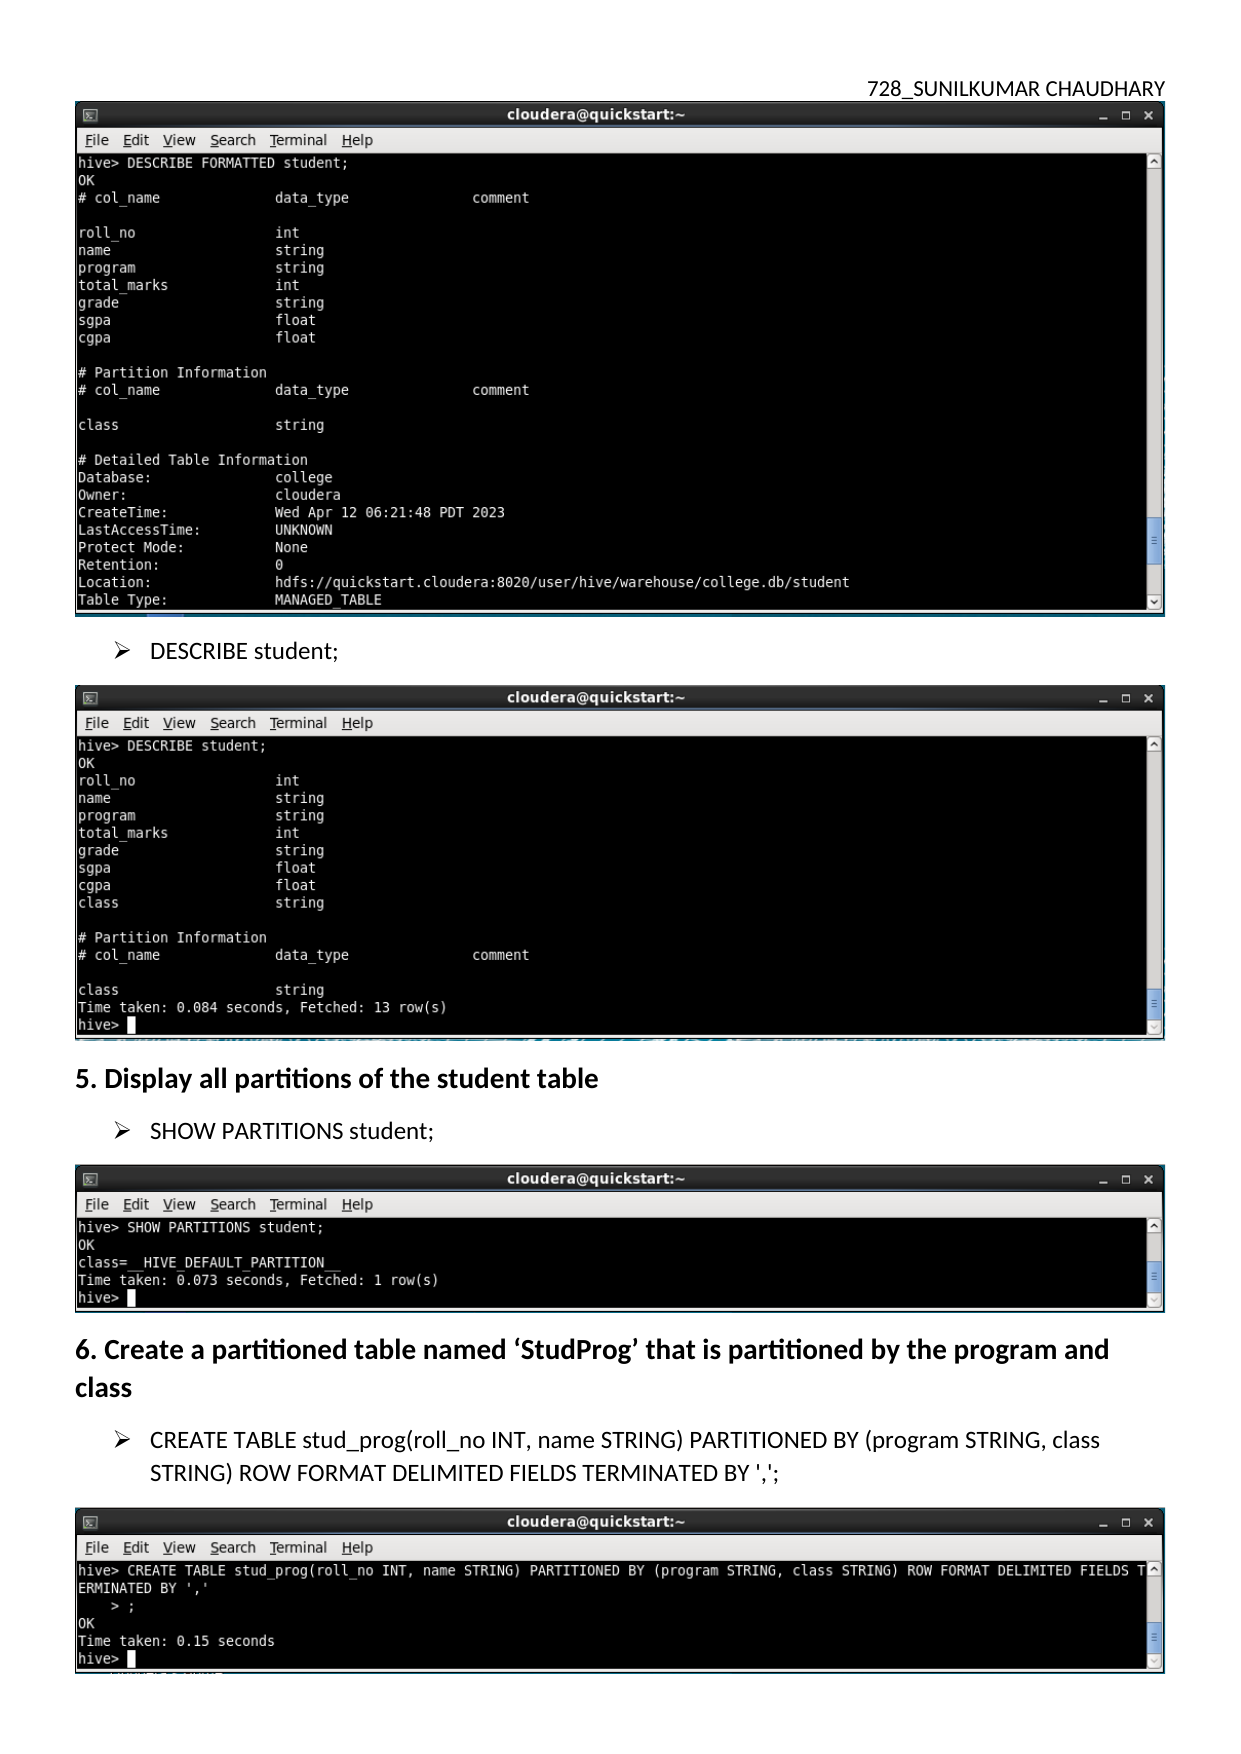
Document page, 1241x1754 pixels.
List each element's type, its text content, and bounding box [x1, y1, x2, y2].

list SHOW PARTITIONS student; [112, 1115, 1165, 1145]
text 5. Display all partitions of the student table [75, 1060, 1165, 1095]
picture [75, 101, 1166, 617]
text 6. Create a partitioned table named ‘StudProg’ that is partitioned by the program and class [75, 1331, 1165, 1405]
picture [75, 1507, 1166, 1674]
list DESCRIBE student; [112, 636, 1165, 666]
picture [75, 1164, 1163, 1313]
picture [75, 685, 1166, 1041]
list CREATE TABLE stud_prog(roll_no INT, name STRING) PARTITIONED BY (program STRING, class STRING) ROW FORMAT DELIMITED FIELDS TERMINATED BY ','; [112, 1424, 1165, 1488]
